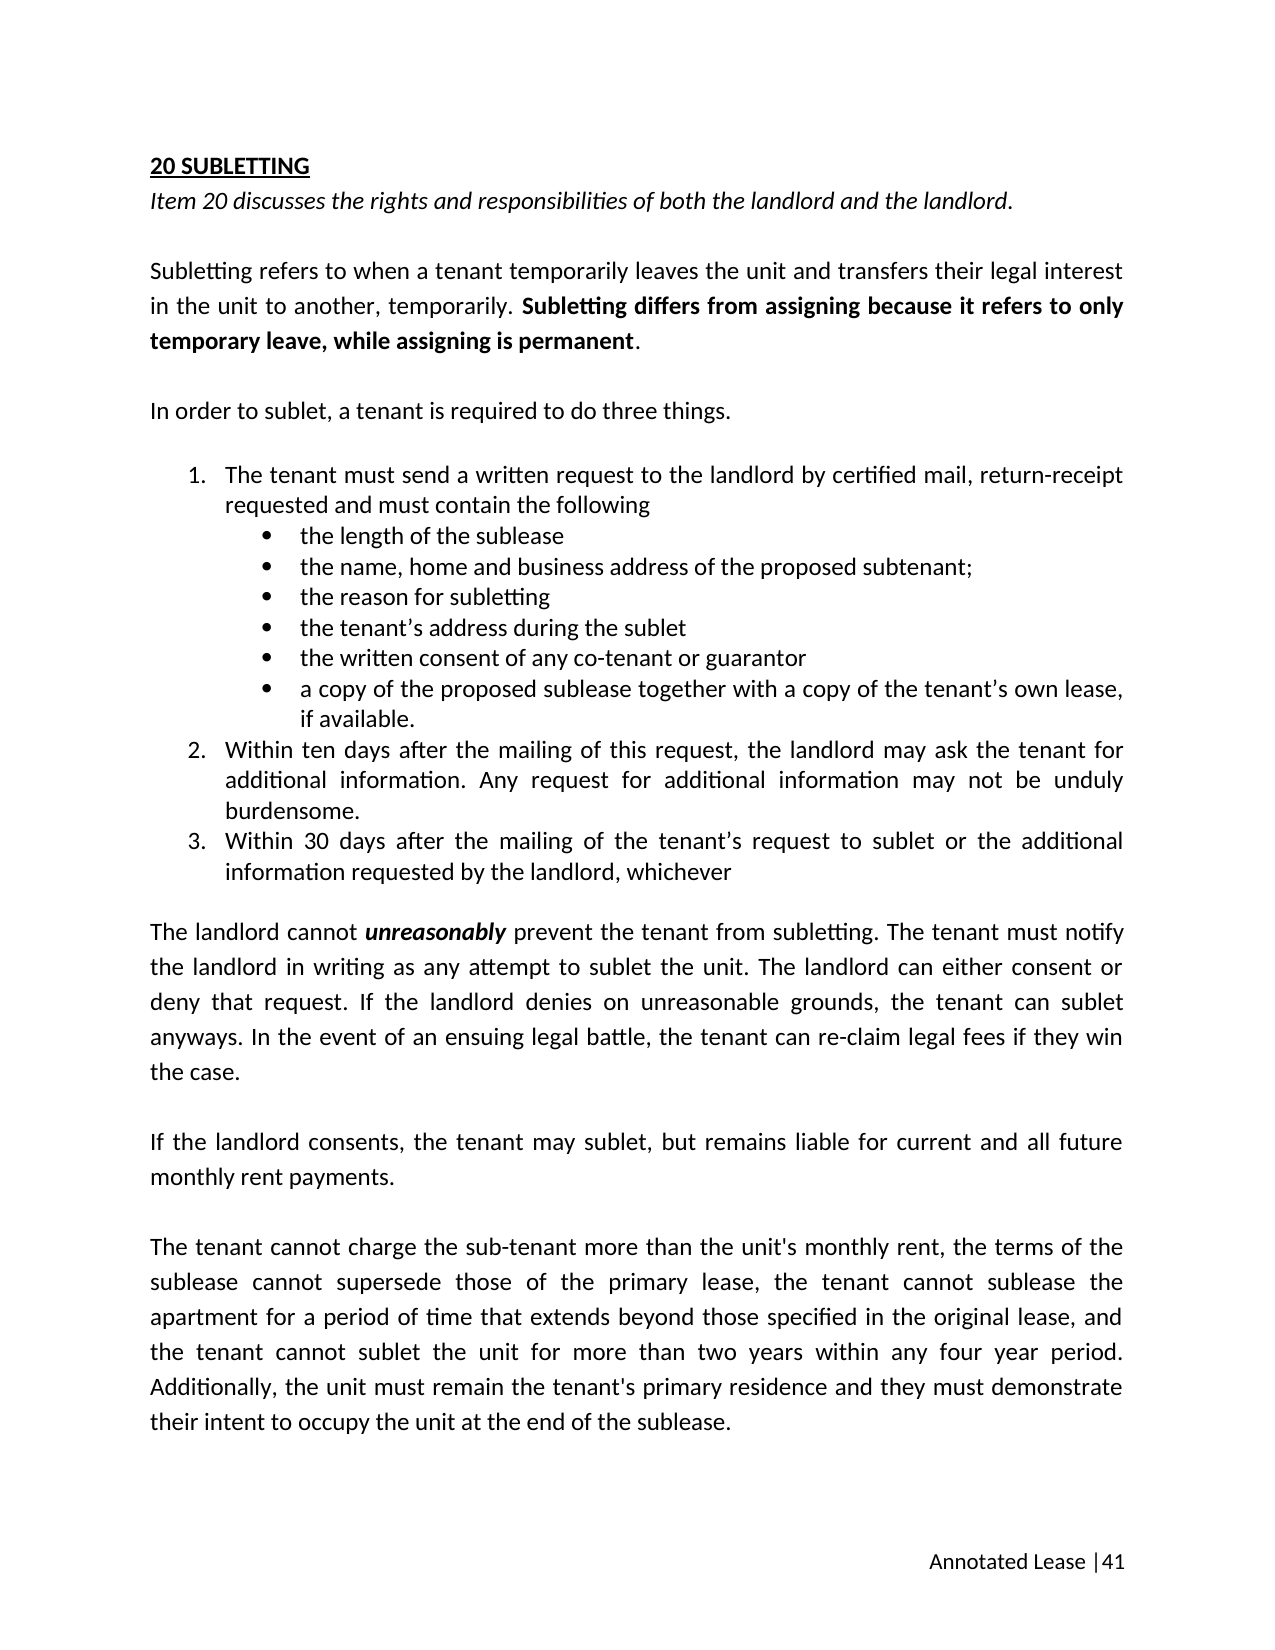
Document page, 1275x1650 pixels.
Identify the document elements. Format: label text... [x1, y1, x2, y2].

text If the landlord consents, the tenant may sublet, but remains liable for current and all future monthly rent payments. [150, 1359, 1125, 1424]
text 20 SUBLETTING [150, 150, 1125, 181]
text The landlord cannot unreasonably prevent the tenant from subletting. The tenant must notify the landlord in writing as any attempt to sublet the unit. The landlord can either consent or deny that request. If the landlord denies on unreasonable grounds, the tenant can sublet anyways. In the event of an ensuing legal battle, the tenant can re-claim legal fees if they win the case. [150, 1149, 1125, 1319]
list the name, home and business address of the proposed subtenant; [262, 609, 1125, 639]
text In order to sublet, a tenant is required to do three things. [150, 395, 1125, 426]
list Within ten days after the mailing of this request, the landlord may ask the tenant for additional information. Any request for additional information may not be unduly burdensome. [187, 938, 1125, 1029]
list the reason for subletting [262, 669, 1125, 699]
list a copy of the proposed sublease together with a copy of the tenant’s own lease, if available. [262, 848, 1125, 909]
list the length of the sublease [262, 549, 1125, 580]
text Item 20 discusses the rights and responsibilities of both the landlord and the landlord. [150, 185, 1125, 216]
list the tenant’s address during the sublet [262, 728, 1125, 759]
list the written consent of any co-tenant or guarantor [262, 788, 1125, 819]
text Subletting refers to when a tenant temporarily leaves the unit and transfers their legal interest in the unit to another, temporarily. Subletting differs from assigning because it refers to only temporary leave, while assigning is permanent. [150, 255, 1125, 356]
list Within 30 days after the mailing of the tenant’s request to sublet or the additional information requested by the landlord, whichever [187, 1059, 1125, 1120]
list The tenant must send a written request to the landlord by certified mail, return-receipt requested and must contain the following [187, 459, 1125, 520]
